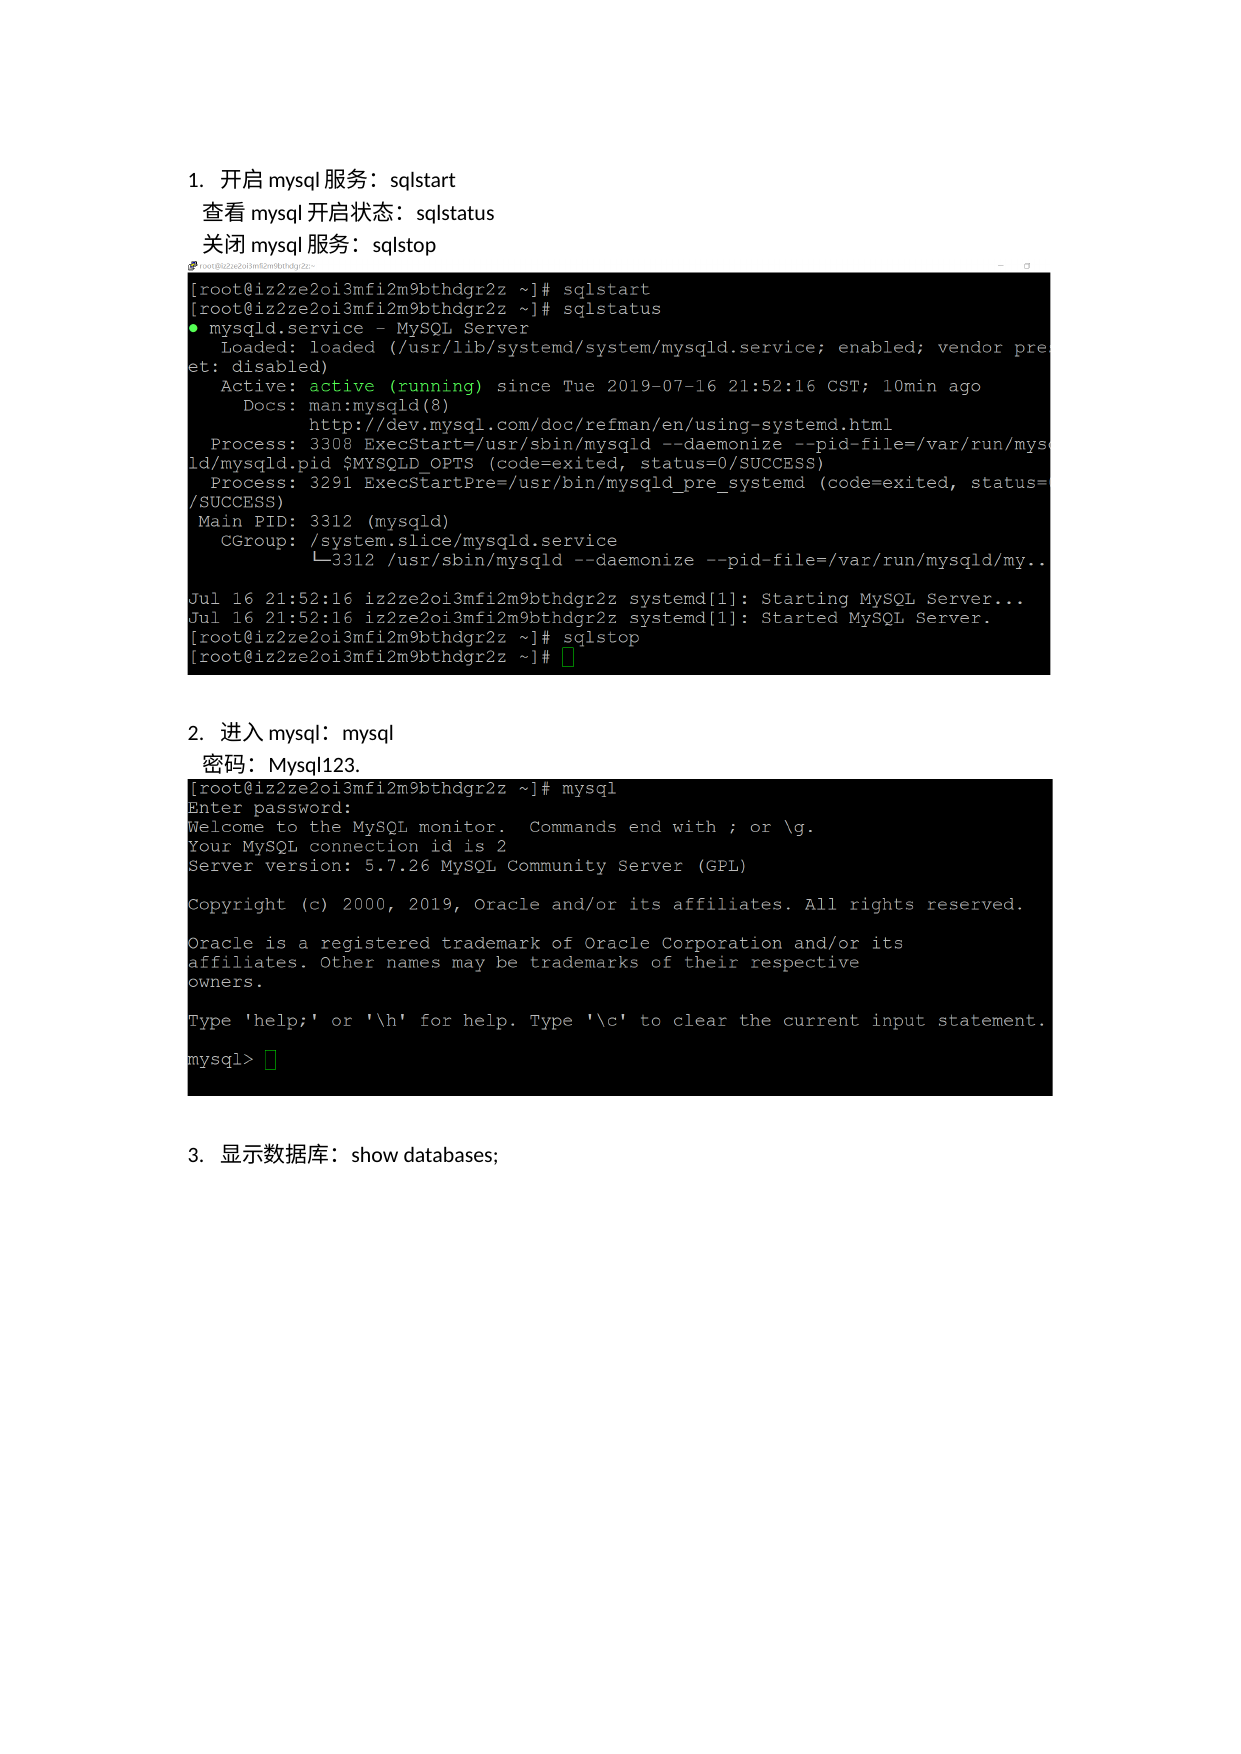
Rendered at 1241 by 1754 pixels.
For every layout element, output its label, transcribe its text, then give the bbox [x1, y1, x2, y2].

list 开启mysql服务：sqlstart [187, 162, 1053, 194]
list 显示数据库：show databases; [187, 1137, 1053, 1169]
picture [187, 259, 1051, 675]
list 关闭mysql服务：sqlstop [187, 227, 1053, 259]
list 查看mysql开启状态：sqlstatus [187, 194, 1053, 227]
picture [187, 779, 1053, 1096]
list 密码：Mysql123. [187, 747, 1053, 779]
list 进入mysql：mysql [187, 714, 1053, 747]
